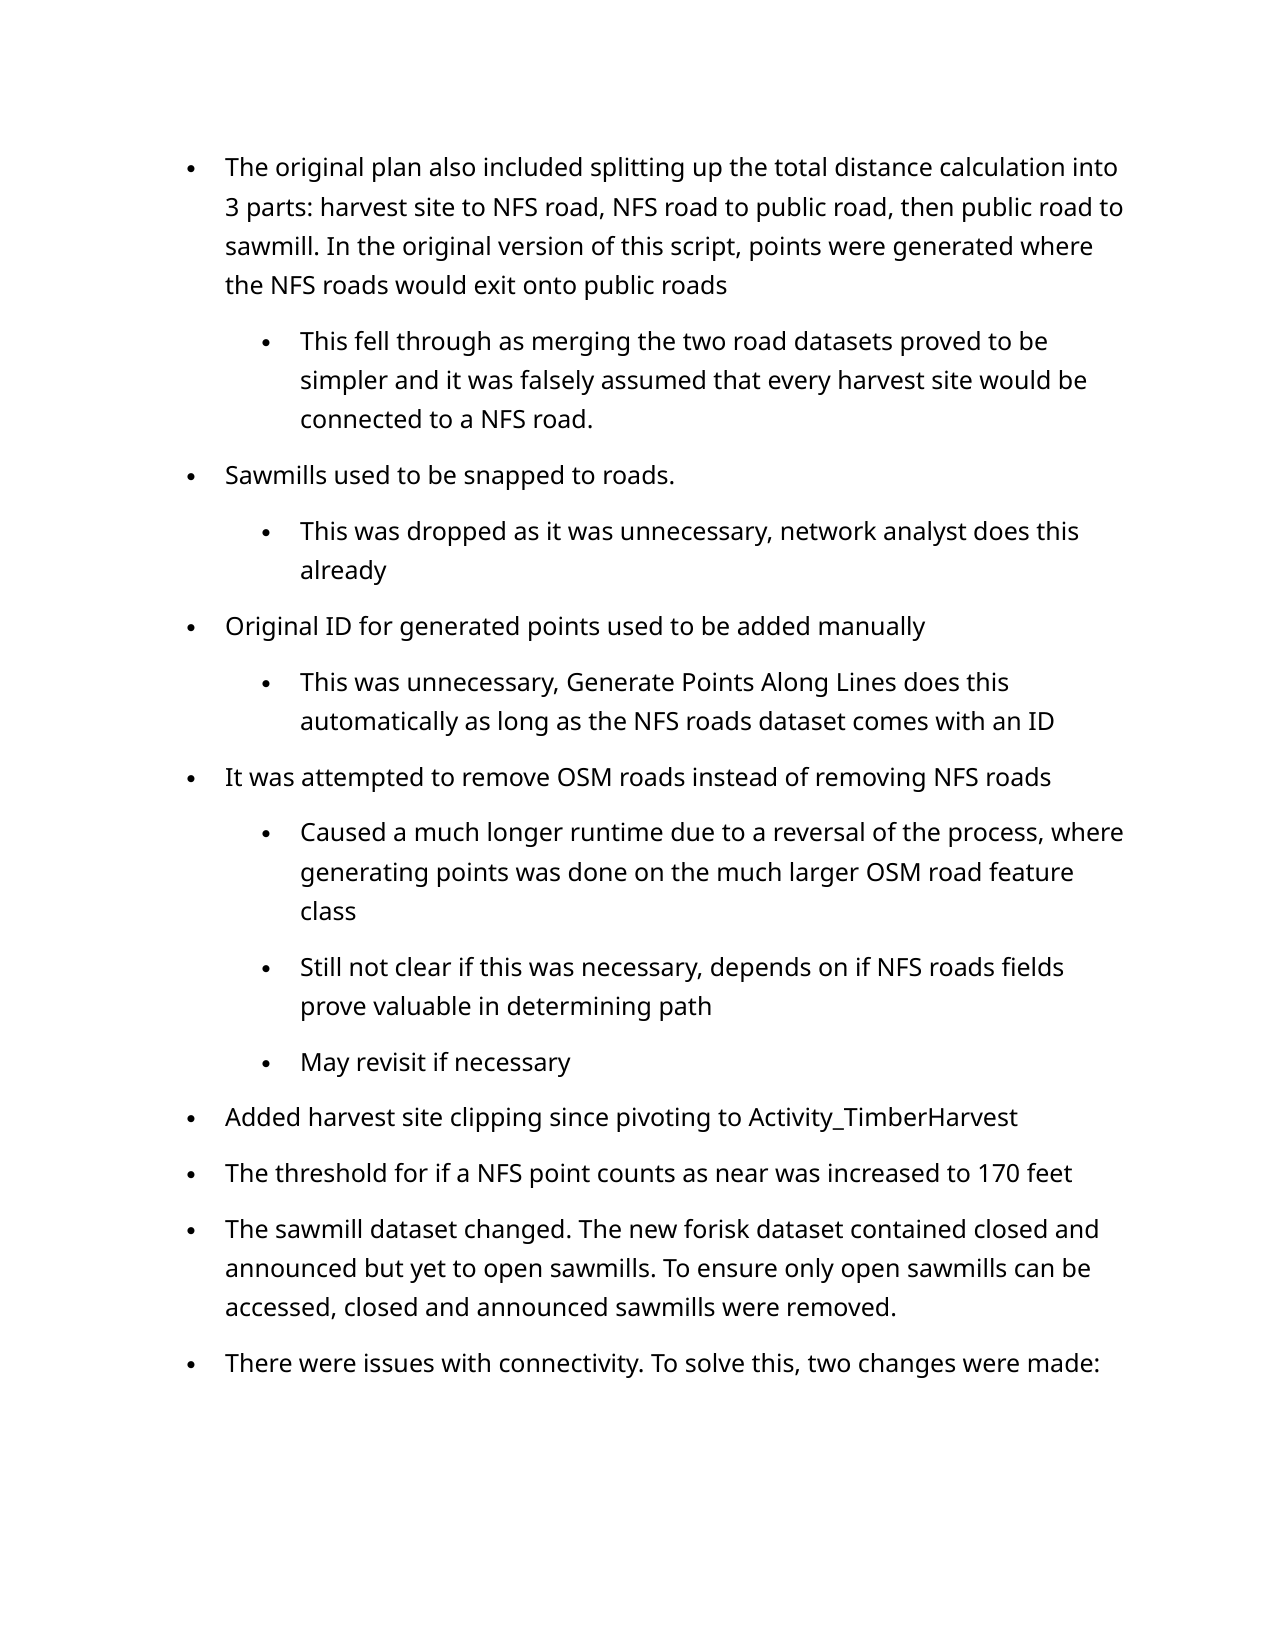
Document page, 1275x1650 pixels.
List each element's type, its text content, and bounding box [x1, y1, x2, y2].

list Added harvest site clipping since pivoting to Activity_TimberHarvest [187, 1100, 1125, 1134]
list The sawmill dataset changed. The new forisk dataset contained closed and announced but yet to open sawmills. To ensure only open sawmills can be accessed, closed and announced sawmills were removed. [187, 1212, 1125, 1324]
list This was dropped as it was unnecessary, network analyst does this already [262, 513, 1125, 587]
list This was unnecessary, Generate Points Along Lines does this automatically as long as the NFS roads dataset comes with an ID [262, 664, 1125, 737]
list May revisit if necessary [262, 1044, 1125, 1078]
list It was attempted to remove OSM roads instead of removing NFS roads [187, 759, 1125, 793]
list Original ID for generated points used to be added manually [187, 608, 1125, 642]
list Sawmills used to be snapped to roads. [187, 457, 1125, 492]
list There were issues with connectivity. To solve this, two changes were made: [187, 1346, 1125, 1380]
list This fell through as merging the two road datasets proved to be simpler and it was falsely assumed that every harvest site would be connected to a NFS road. [262, 323, 1125, 436]
list The threshold for if a NFS point counts as near was increased to 170 feet [187, 1156, 1125, 1190]
list Caused a much longer runtime due to a reversal of the process, where generating points was done on the much larger OSM road feature class [262, 815, 1125, 927]
list Still not clear if this was necessary, depends on if NFS roads fields prove valuable in determining path [262, 949, 1125, 1022]
